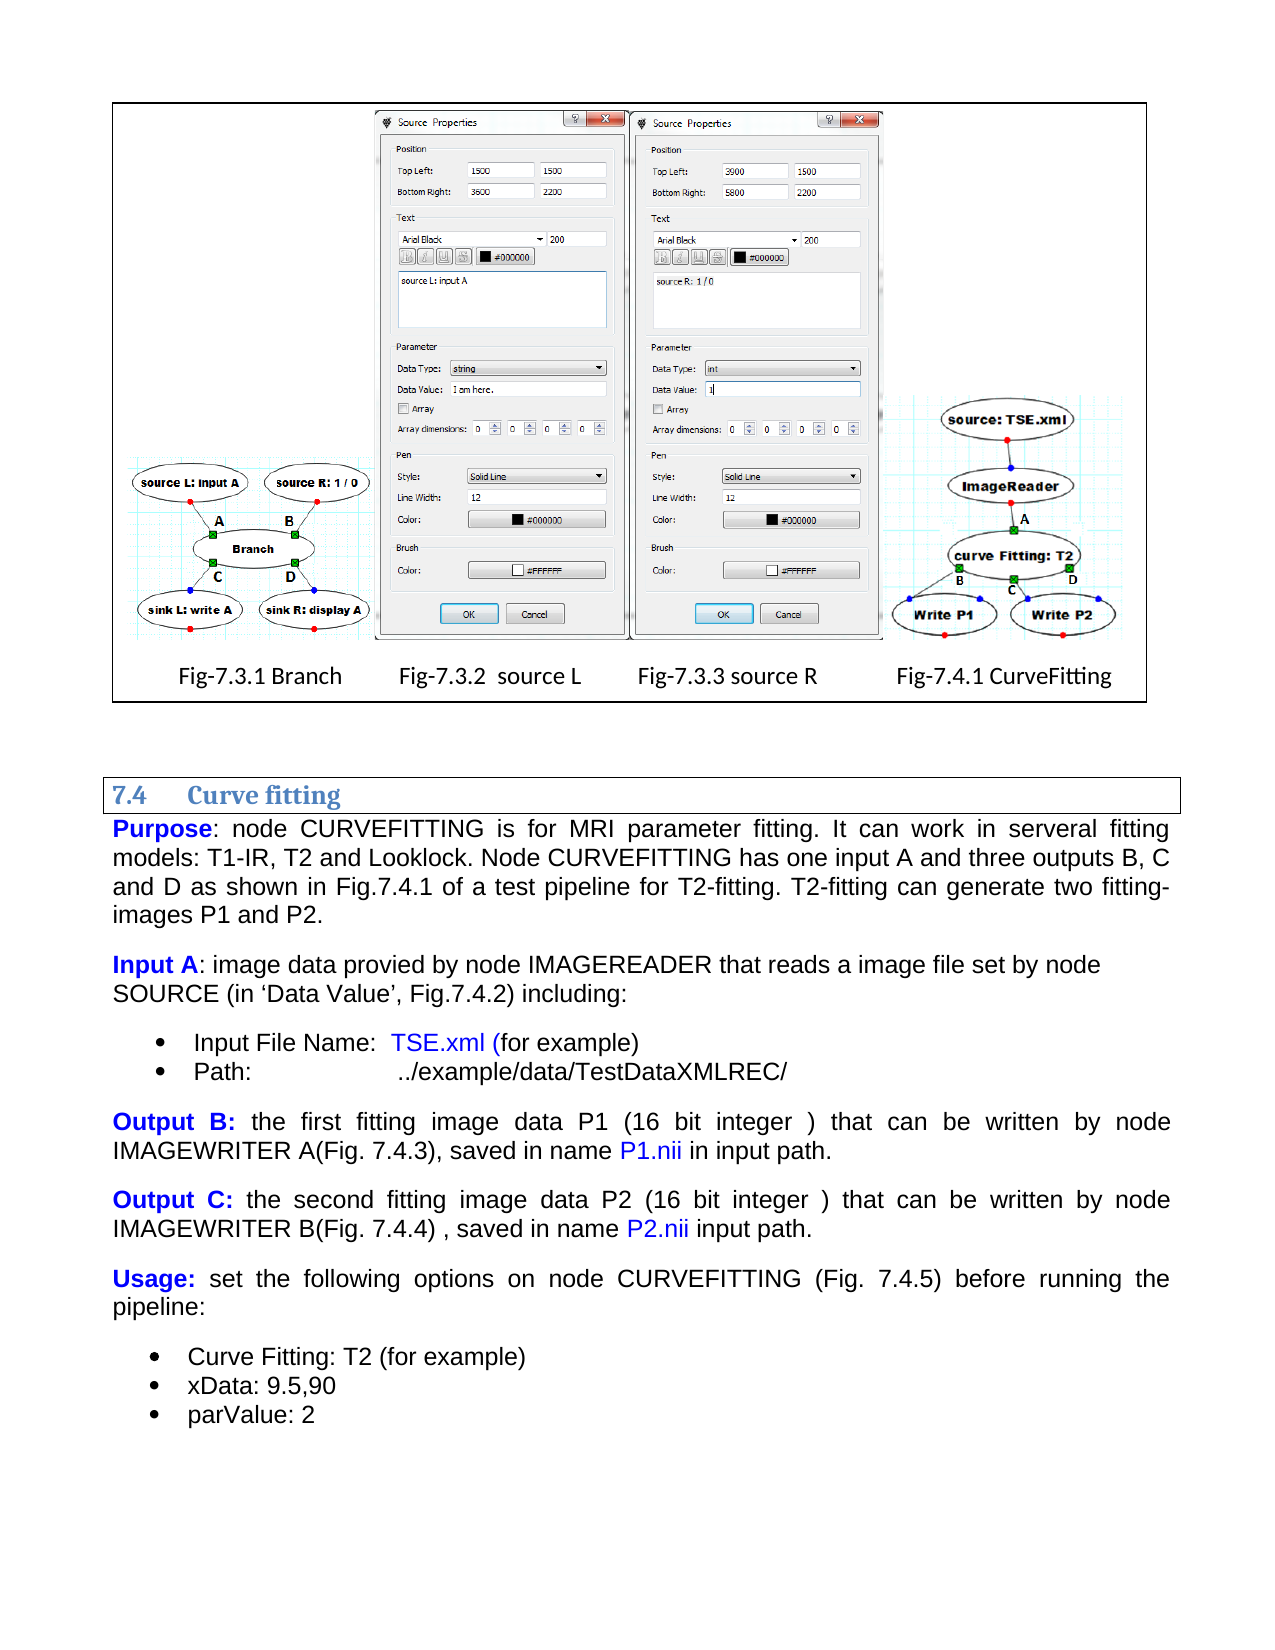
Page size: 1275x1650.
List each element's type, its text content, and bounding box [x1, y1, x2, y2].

picture [127, 110, 1123, 640]
text Purpose: node CURVEFITTING is for MRI parameter fitting. It can work in serveral fitting models: T1-IR, T2 and Looklock. Node CURVEFITTING has one input A and three outputs B, C and D as shown in Fig.7.4.1 of a test pipeline for T2-fitting. T2-fitting can generate two fitting-images P1 and P2. [112, 814, 1172, 929]
list Path: ../example/data/TestDataXMLREC/ [156, 1057, 1172, 1086]
list xData: 9.5,90 [150, 1371, 1172, 1400]
list Input File Name: TSE.xml (for example) [156, 1028, 1172, 1057]
list parValue: 2 [150, 1400, 1172, 1428]
text Input A: image data provied by node IMAGEREADER that reads a image file set by node SOURCE (in ‘Data Value’, Fig.7.4.2) including: [112, 950, 1172, 1008]
subtitle Curve fitting [104, 778, 1180, 813]
text Output B: the first fitting image data P1 (16 bit integer ) that can be written by node IMAGEWRITER A(Fig. 7.4.3), saved in name P1.nii in input path. [112, 1107, 1172, 1164]
text Usage: set the following options on node CURVEFITTING (Fig. 7.4.5) before running the pipeline: [112, 1264, 1172, 1321]
text Output C: the second fitting image data P2 (16 bit integer ) that can be written by node IMAGEWRITER B(Fig. 7.4.4) , saved in name P2.nii input path. [112, 1185, 1172, 1243]
list Curve Fitting: T2 (for example) [150, 1342, 1172, 1371]
